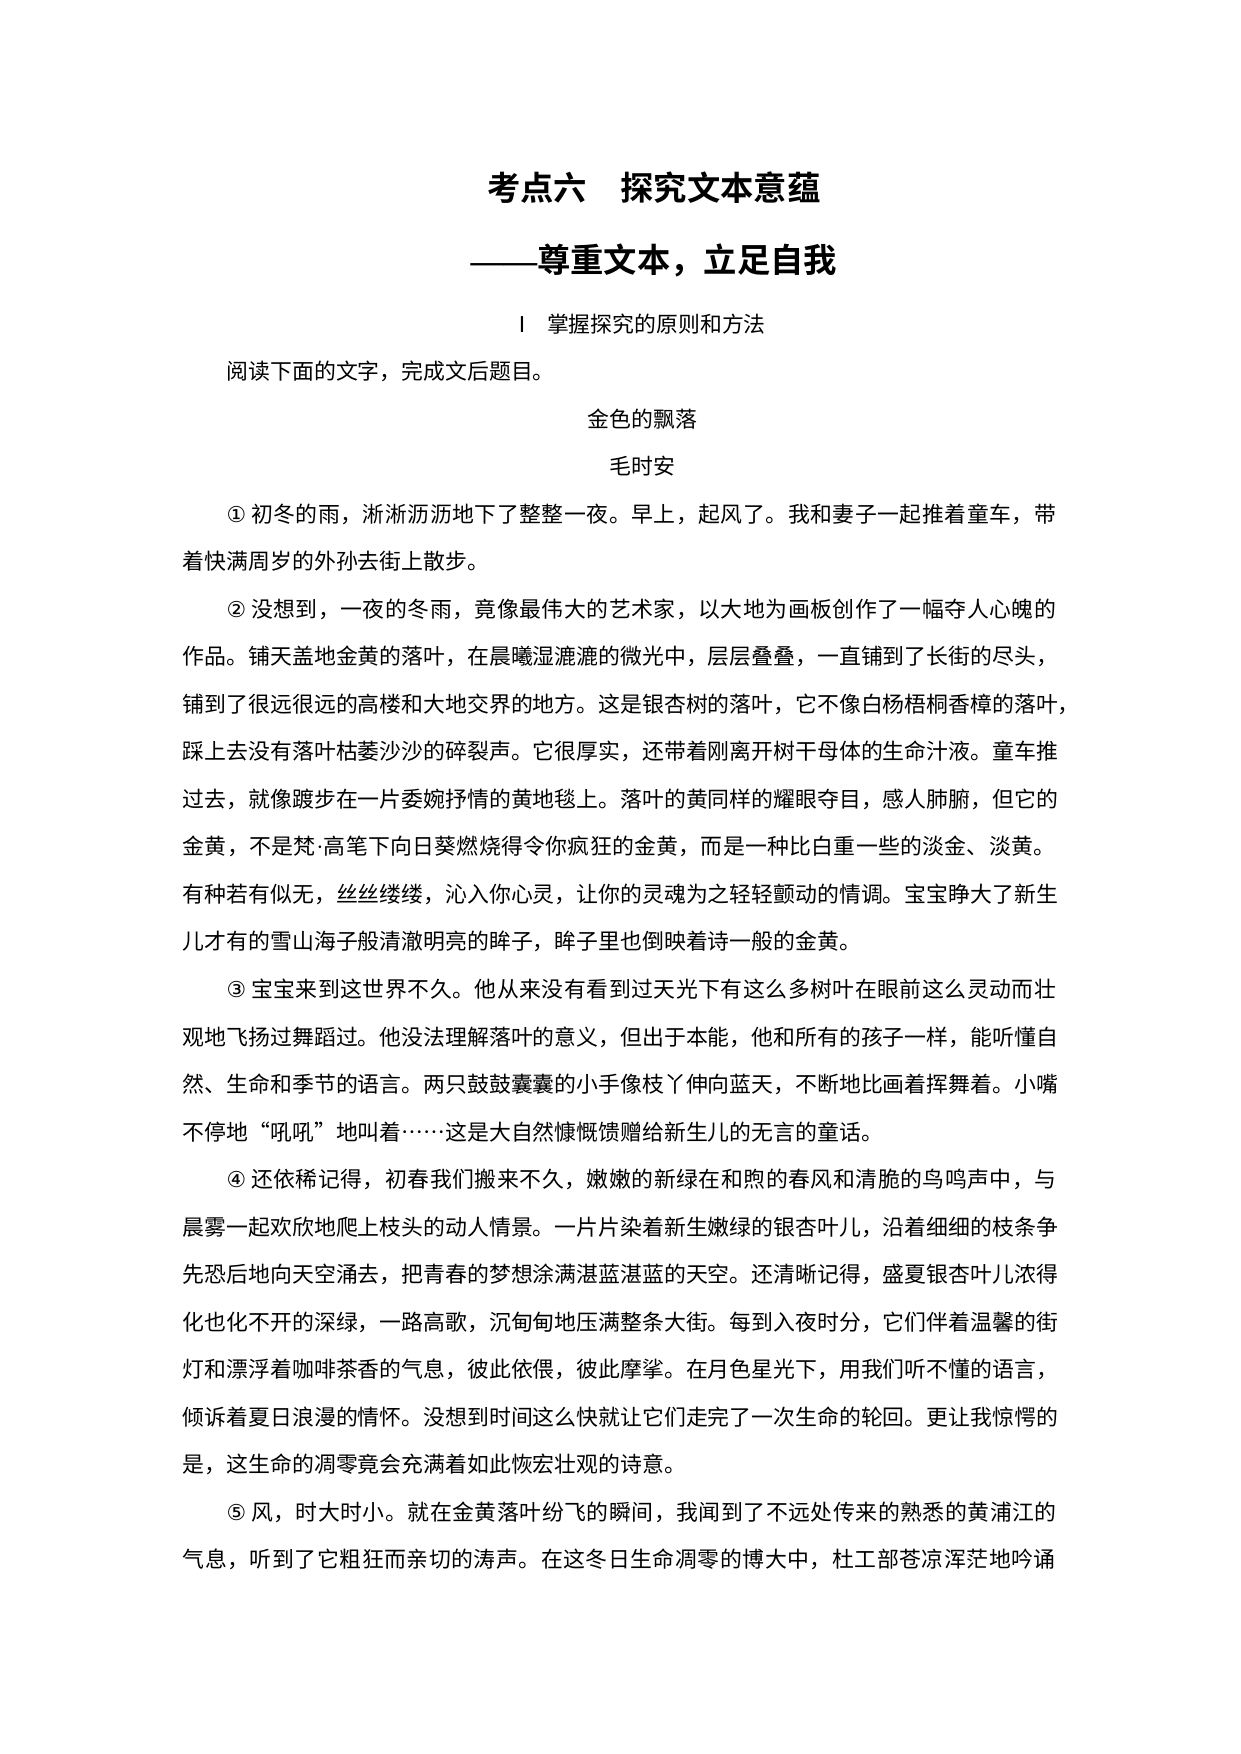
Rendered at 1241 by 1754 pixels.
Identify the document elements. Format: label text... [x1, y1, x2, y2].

text ④还依稀记得，初春我们搬来不久，嫩嫩的新绿在和煦的春风和清脆的鸟鸣声中，与晨雾一起欢欣地爬上枝头的动人情景。一片片染着新生嫩绿的银杏叶儿，沿着细细的枝条争先恐后地向天空涌去，把青春的梦想涂满湛蓝湛蓝的天空。还清晰记得，盛夏银杏叶儿浓得化也化不开的深绿，一路高歌，沉甸甸地压满整条大街。每到入夜时分，它们伴着温馨的街灯和漂浮着咖啡茶香的气息，彼此依偎，彼此摩挲。在月色星光下，用我们听不懂的语言，倾诉着夏日浪漫的情怀。没想到时间这么快就让它们走完了一次生命的轮回。更让我惊愕的是，这生命的凋零竟会充满着如此恢宏壮观的诗意。 [183, 1162, 1058, 1479]
text ③宝宝来到这世界不久。他从来没有看到过天光下有这么多树叶在眼前这么灵动而壮观地飞扬过舞蹈过。他没法理解落叶的意义，但出于本能，他和所有的孩子一样，能听懂自然、生命和季节的语言。两只鼓鼓囊囊的小手像枝丫伸向蓝天，不断地比画着挥舞着。小嘴不停地“吼吼”地叫着……这是大自然慷慨馈赠给新生儿的无言的童话。 [183, 972, 1058, 1146]
text 阅读下面的文字，完成文后题目。 [183, 354, 1058, 386]
text 金色的飘落 [183, 402, 1058, 433]
text ①初冬的雨，淅淅沥沥地下了整整一夜。早上，起风了。我和妻子一起推着童车，带着快满周岁的外孙去街上散步。 [183, 497, 1058, 576]
text 毛时安 [183, 449, 1058, 481]
text ——尊重文本，立足自我 [183, 234, 1058, 282]
text Ⅰ 掌握探究的原则和方法 [183, 307, 1058, 338]
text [183, 1494, 1058, 1574]
text ②没想到，一夜的冬雨，竟像最伟大的艺术家，以大地为画板创作了一幅夺人心魄的作品。铺天盖地金黄的落叶，在晨曦湿漉漉的微光中，层层叠叠，一直铺到了长街的尽头，铺到了很远很远的高楼和大地交界的地方。这是银杏树的落叶，它不像白杨梧桐香樟的落叶，踩上去没有落叶枯萎沙沙的碎裂声。它很厚实，还带着刚离开树干母体的生命汁液。童车推过去，就像踱步在一片委婉抒情的黄地毯上。落叶的黄同样的耀眼夺目，感人肺腑，但它的金黄，不是梵·高笔下向日葵燃烧得令你疯狂的金黄，而是一种比白重一些的淡金、淡黄。有种若有似无，丝丝缕缕，沁入你心灵，让你的灵魂为之轻轻颤动的情调。宝宝睁大了新生儿才有的雪山海子般清澈明亮的眸子，眸子里也倒映着诗一般的金黄。 [183, 592, 1058, 956]
text 考点六 探究文本意蕴 [183, 162, 1058, 210]
